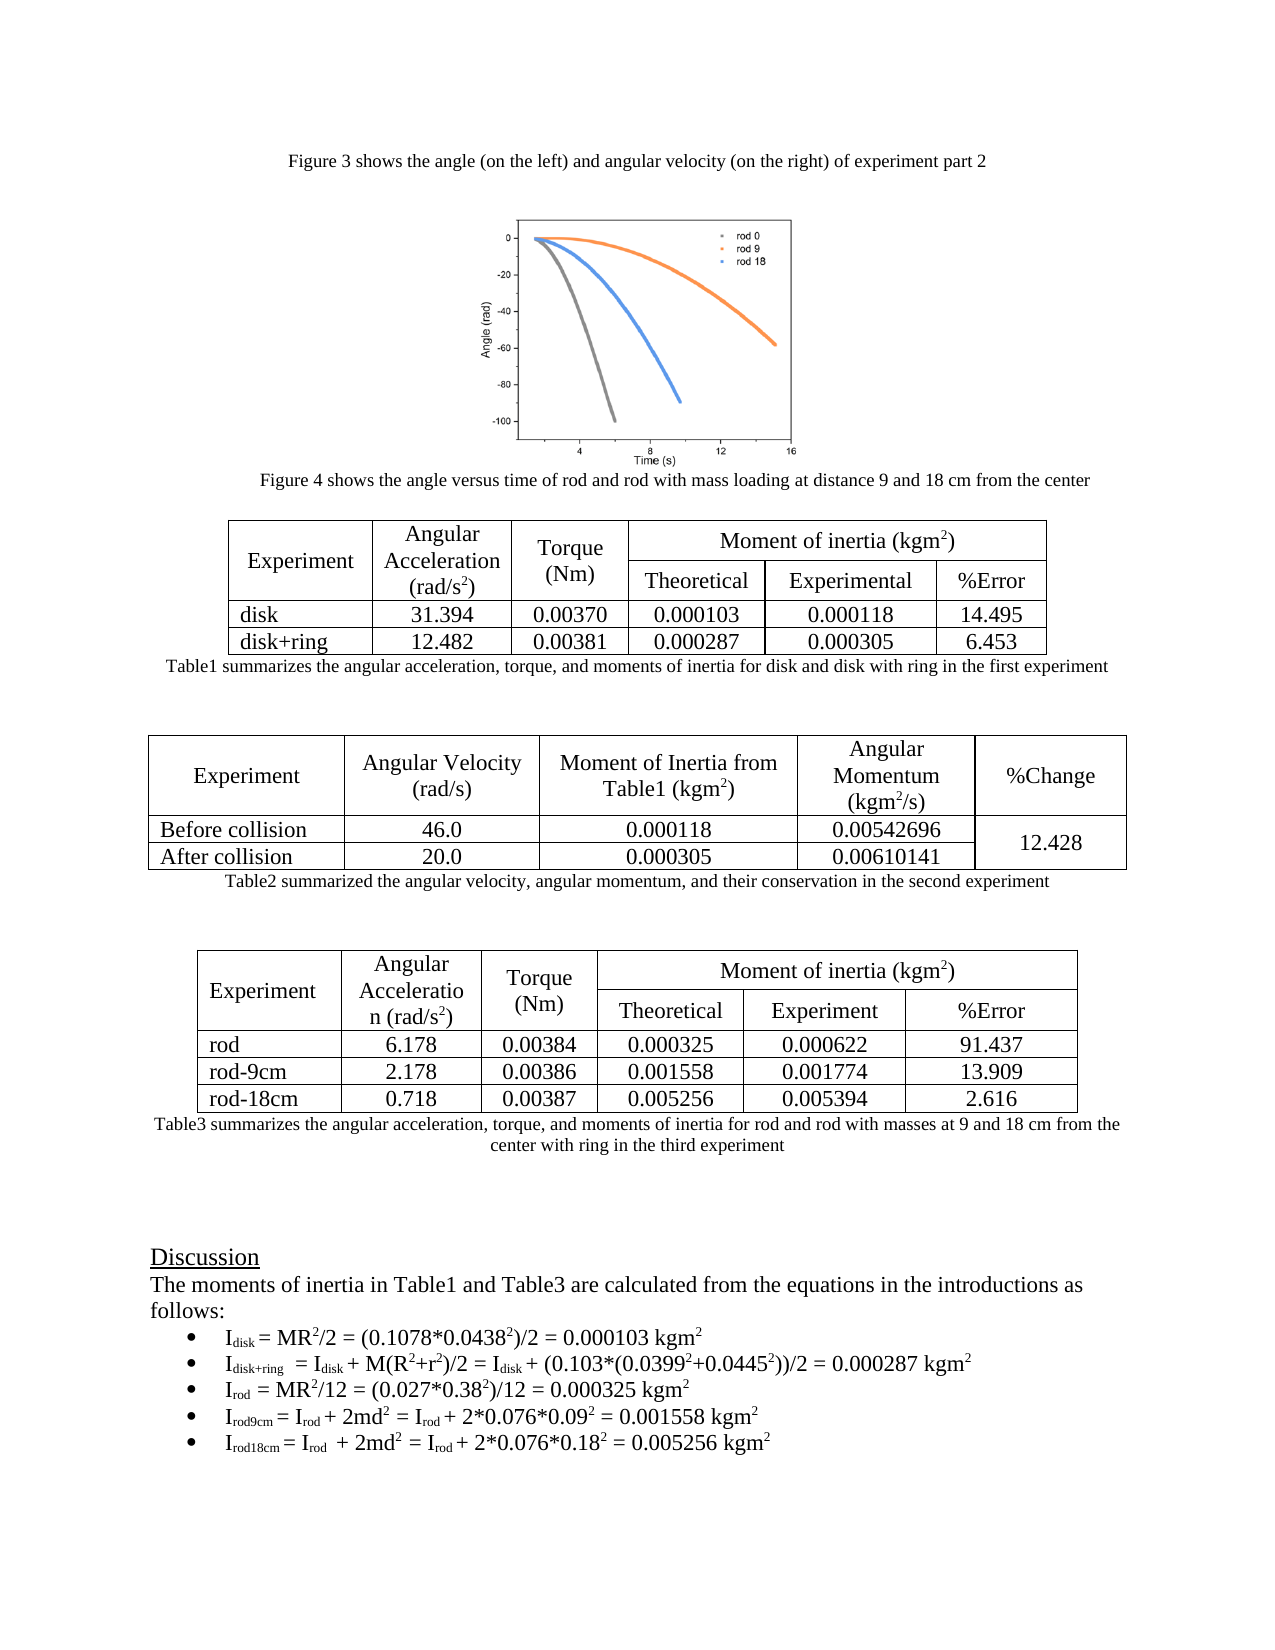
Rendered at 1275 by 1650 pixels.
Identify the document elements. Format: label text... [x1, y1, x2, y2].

list Idisk+ring = Idisk + M(R2+r2)/2 = Idisk + (0.103*(0.03992+0.04452))/2 = 0.000287 kgm2 [187, 1350, 1125, 1376]
text Table3 summarizes the angular acceleration, torque, and moments of inertia for rod and rod with masses at 9 and 18 cm from the center with ring in the third experiment [150, 1113, 1125, 1156]
list Idisk = MR2/2 = (0.1078*0.04382)/2 = 0.000103 kgm2 [187, 1324, 1125, 1350]
text Figure 3 shows the angle (on the left) and angular velocity (on the right) of experiment part 2 [150, 150, 1125, 172]
table_header Moment of Inertia from Table1 (kgm2) [540, 736, 797, 814]
table_header Moment of inertia (kgm2) [598, 951, 1077, 989]
table_header Experiment [198, 951, 341, 1029]
table_cell 0.000118 [766, 601, 936, 627]
table_cell 0.00610141 [798, 843, 974, 869]
table_cell %Error [906, 990, 1077, 1029]
text The moments of inertia in Table1 and Table3 are calculated from the equations in the introductions as follows: [150, 1271, 1125, 1324]
table_cell 91.437 [906, 1031, 1077, 1057]
table_cell 0.00387 [482, 1085, 597, 1112]
list Irod = MR2/12 = (0.027*0.382)/12 = 0.000325 kgm2 [187, 1376, 1125, 1403]
table_cell %Error [937, 561, 1046, 599]
table_cell rod [198, 1031, 341, 1057]
table_cell Experiment [744, 990, 905, 1029]
table_header Angular Acceleration (rad/s2) [373, 521, 511, 599]
table_cell 0.00386 [482, 1058, 597, 1084]
table_header Experiment [229, 521, 372, 599]
table_cell Experimental [766, 561, 936, 599]
table_header Moment of inertia (kgm2) [629, 521, 1046, 560]
table_header Angular Velocity (rad/s) [345, 736, 539, 814]
table_header %Change [976, 736, 1126, 814]
table_cell 6.178 [342, 1031, 481, 1057]
table_header Torque (Nm) [512, 521, 628, 599]
table_cell 0.000118 [540, 816, 797, 842]
table_cell 0.718 [342, 1085, 481, 1112]
table_cell rod-9cm [198, 1058, 341, 1084]
table_cell 0.001558 [598, 1058, 743, 1084]
table_cell Theoretical [598, 990, 743, 1029]
table_cell 0.000305 [766, 628, 936, 654]
table_cell 12.482 [373, 628, 511, 654]
table_header Torque (Nm) [482, 951, 597, 1029]
table_cell 6.453 [937, 628, 1046, 654]
table_cell 0.000103 [629, 601, 764, 627]
table_cell 0.000622 [744, 1031, 905, 1057]
table_header Experiment [149, 736, 344, 814]
table_cell 0.005256 [598, 1085, 743, 1112]
table_cell 0.000287 [629, 628, 764, 654]
table_cell After collision [149, 843, 344, 869]
table_cell 46.0 [345, 816, 539, 842]
table_cell 0.005394 [744, 1085, 905, 1112]
list Irod18cm = Irod + 2md2 = Irod + 2*0.076*0.182 = 0.005256 kgm2 [187, 1429, 1125, 1455]
table_cell 0.001774 [744, 1058, 905, 1084]
list Irod9cm = Irod + 2md2 = Irod + 2*0.076*0.092 = 0.001558 kgm2 [187, 1403, 1125, 1429]
table_cell Before collision [149, 816, 344, 842]
table_cell 2.178 [342, 1058, 481, 1084]
text Table2 summarized the angular velocity, angular momentum, and their conservation in the second experiment [150, 870, 1125, 892]
table_header Angular Acceleration (rad/s2) [342, 951, 481, 1029]
table_cell 12.428 [976, 816, 1126, 869]
table_cell 14.495 [937, 601, 1046, 627]
table_cell Theoretical [629, 561, 764, 599]
table_cell 0.00384 [482, 1031, 597, 1057]
table_cell 0.00370 [512, 601, 628, 627]
picture [473, 212, 803, 470]
table_header Angular Momentum (kgm2/s) [798, 736, 974, 814]
table_cell disk [229, 601, 372, 627]
text Discussion [150, 1242, 1125, 1271]
text Table1 summarizes the angular acceleration, torque, and moments of inertia for disk and disk with ring in the first experiment [150, 655, 1125, 677]
table_cell 20.0 [345, 843, 539, 869]
table_cell 0.00542696 [798, 816, 974, 842]
table_cell rod-18cm [198, 1085, 341, 1112]
table_cell 31.394 [373, 601, 511, 627]
table_cell 0.000325 [598, 1031, 743, 1057]
table_cell 13.909 [906, 1058, 1077, 1084]
table_cell 2.616 [906, 1085, 1077, 1112]
table_cell 0.000305 [540, 843, 797, 869]
table_cell 0.00381 [512, 628, 628, 654]
table_cell disk+ring [229, 628, 372, 654]
